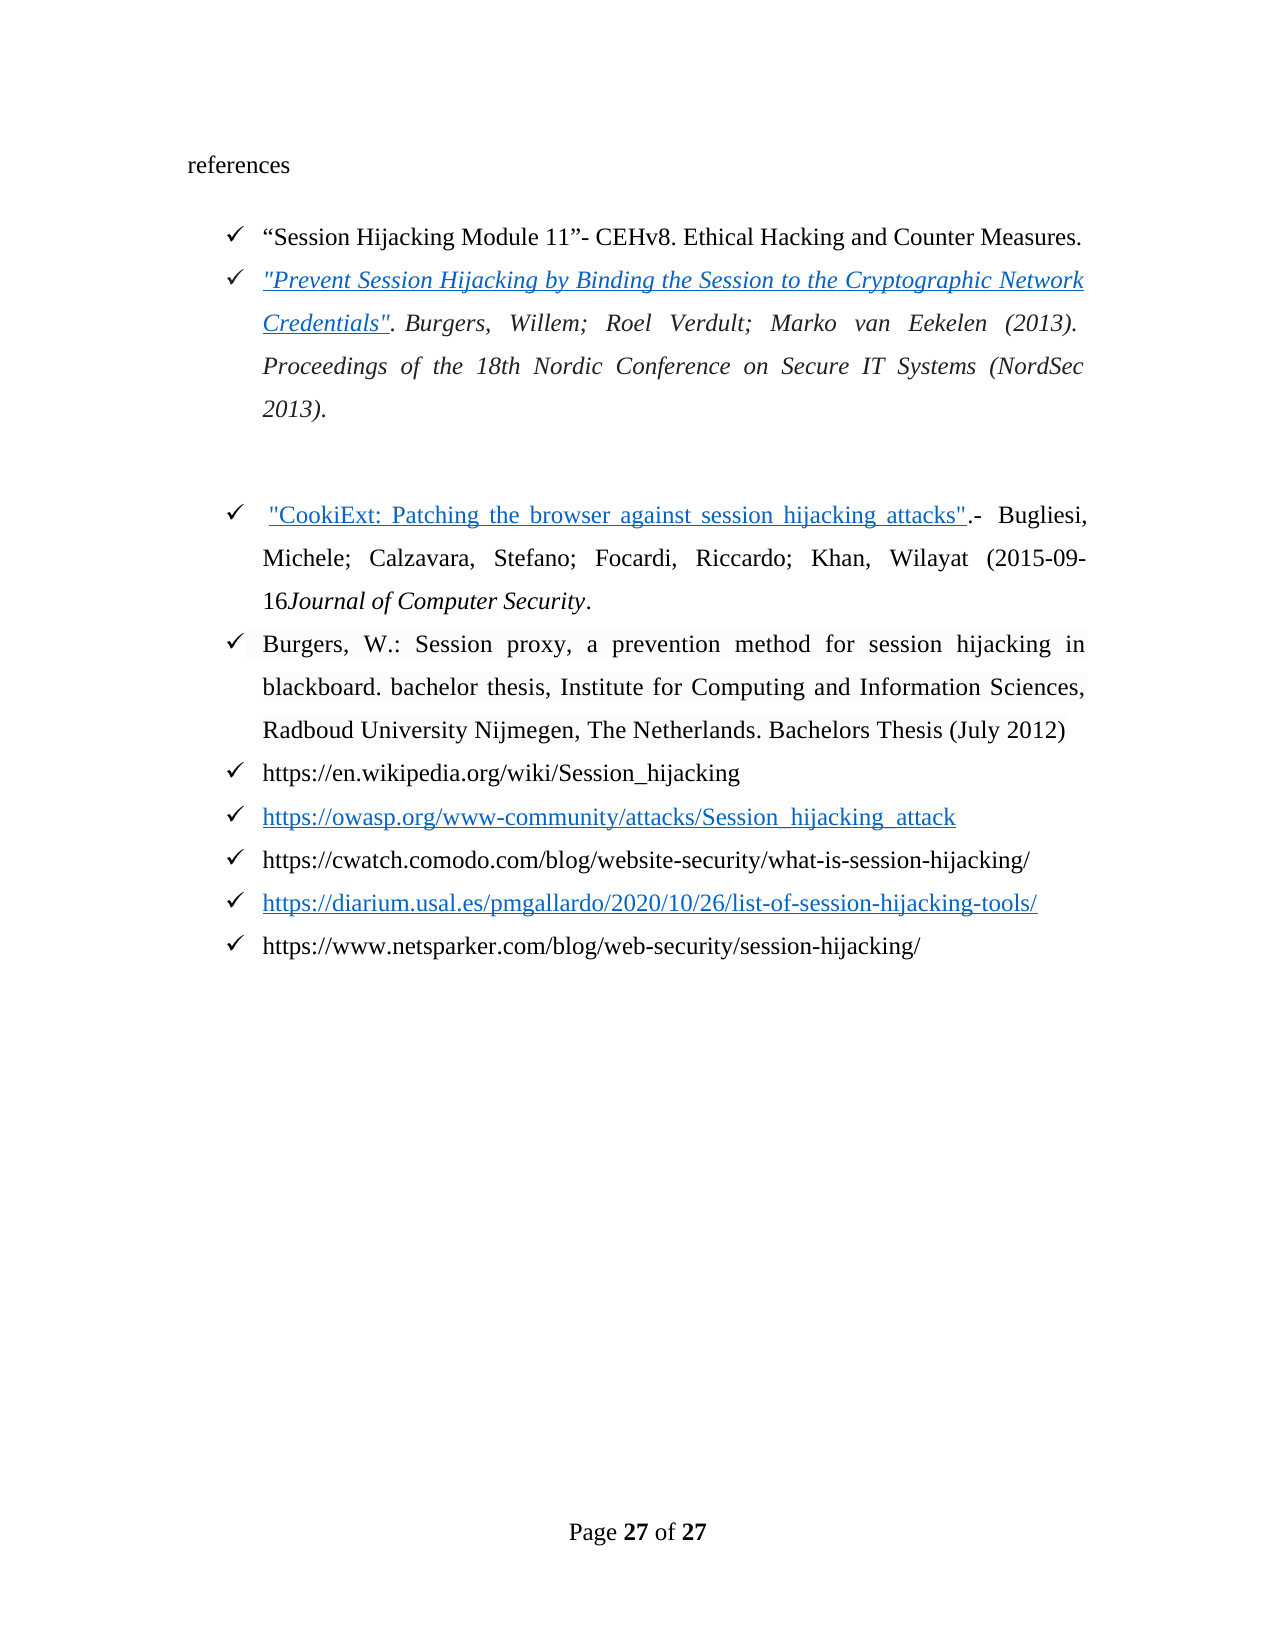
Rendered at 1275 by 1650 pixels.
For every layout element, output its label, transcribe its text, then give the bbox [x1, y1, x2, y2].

list https://cwatch.comodo.com/blog/website-security/what-is-session-hijacking/ [225, 845, 1087, 873]
list Burgers, W.: Session proxy, a prevention method for session hijacking in blackboard. bachelor thesis, Institute for Computing and Information Sciences, Radboud University Nijmegen, The Netherlands. Bachelors Thesis (July 2012) [225, 629, 1087, 744]
list https://en.wikipedia.org/wiki/Session_hijacking [225, 758, 1087, 787]
list https://diarium.usal.es/pmgallardo/2020/10/26/list-of-session-hijacking-tools/ [225, 888, 1087, 917]
list https://www.netsparker.com/blog/web-security/session-hijacking/ [225, 931, 1087, 960]
list "Prevent Session Hijacking by Binding the Session to the Cryptographic Network Credentials". Burgers, Willem; Roel Verdult; Marko van Eekelen (2013). Proceedings of the 18th Nordic Conference on Secure IT Systems (NordSec 2013). [225, 265, 1087, 423]
list "CookiExt: Patching the browser against session hijacking attacks".- Bugliesi, Michele; Calzavara, Stefano; Focardi, Riccardo; Khan, Wilayat (2015-09-16Journal of Computer Security. [225, 500, 1087, 615]
list “Session Hijacking Module 11”- CEHv8. Ethical Hacking and Counter Measures. [225, 222, 1087, 251]
list https://owasp.org/www-community/attacks/Session_hijacking_attack [225, 802, 1087, 830]
